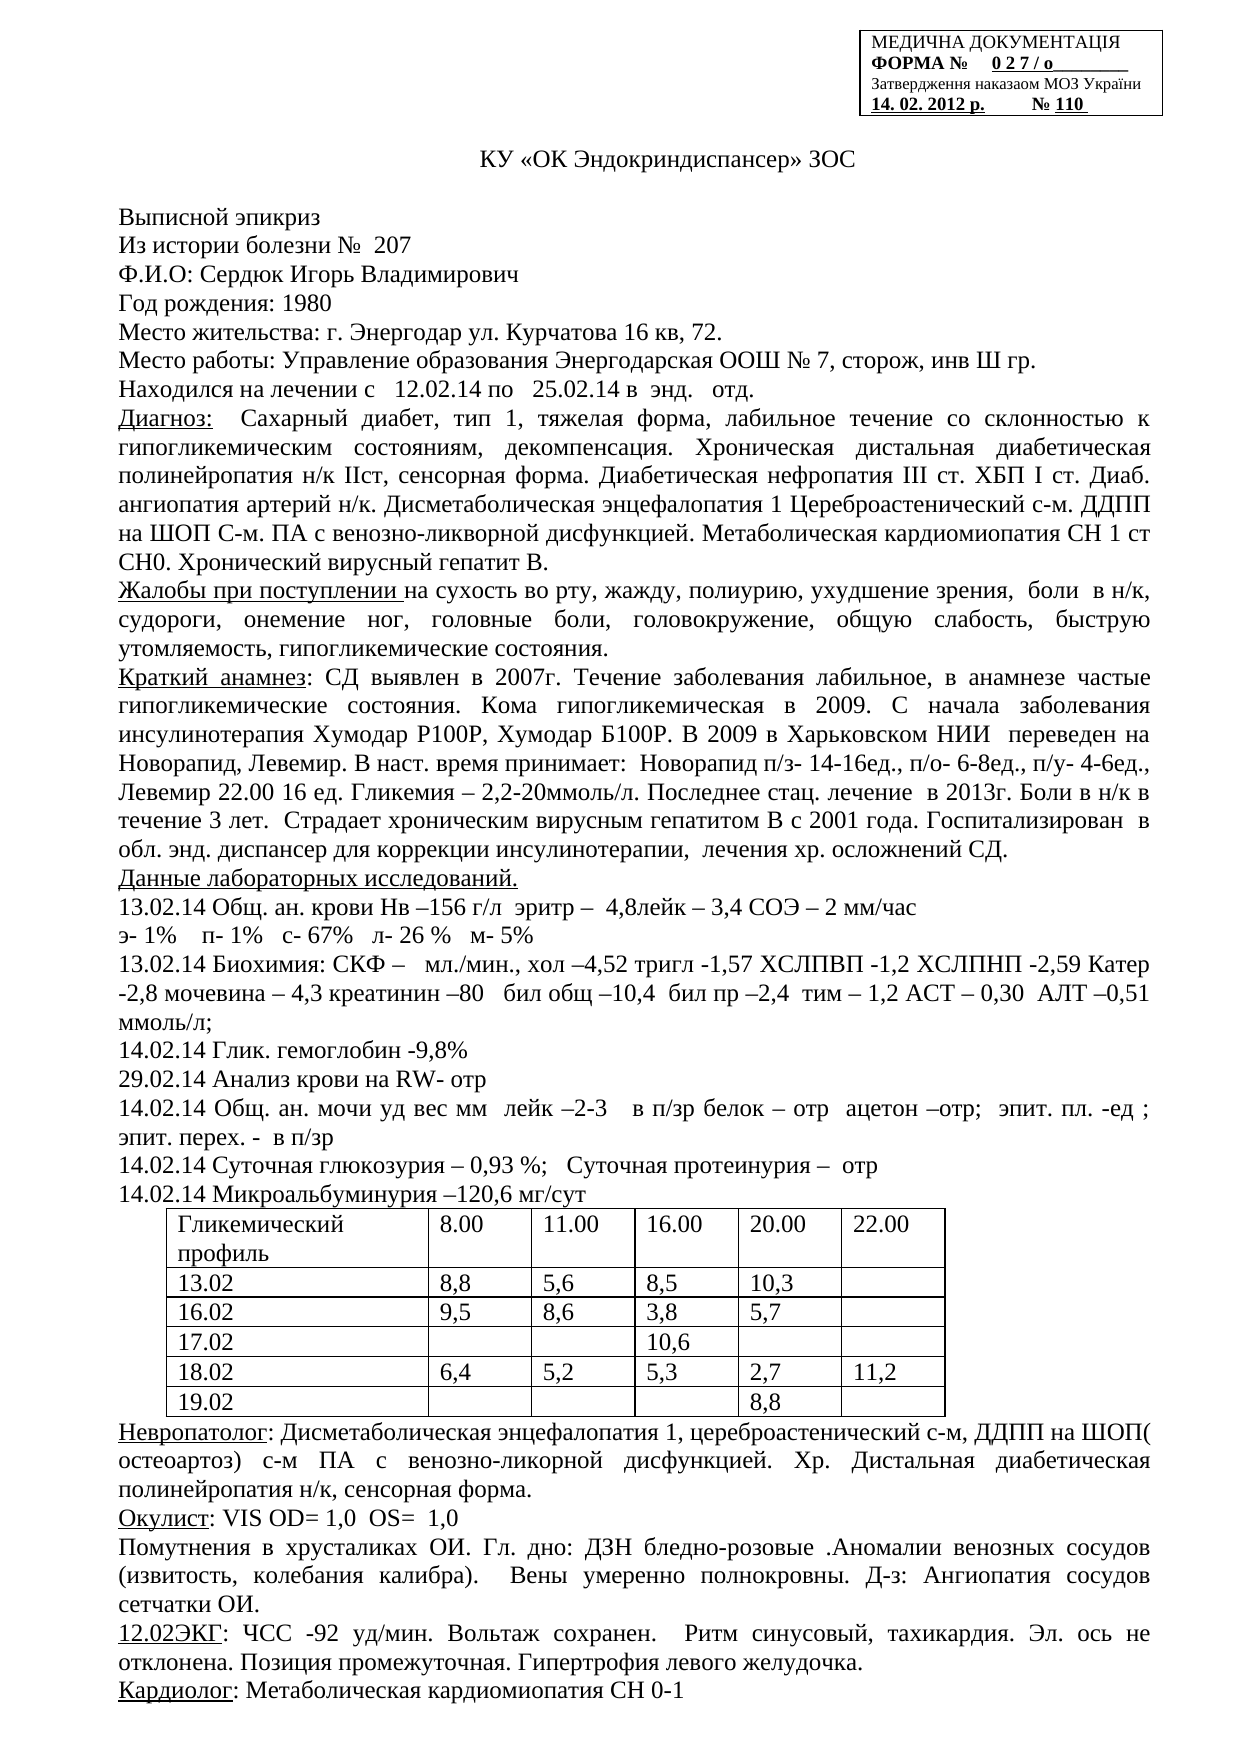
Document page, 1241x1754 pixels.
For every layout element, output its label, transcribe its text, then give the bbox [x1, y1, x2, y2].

text Место работы: Управление образования Энергодарская ООШ № 7, сторож, инв Ш гр. [118, 346, 1152, 374]
text 14.02.14 Глик. гемоглобин -9,8% [118, 1036, 1152, 1064]
table_cell 3,8 [636, 1298, 738, 1326]
table_cell [532, 1387, 634, 1416]
text 14.02.14 Суточная глюкозурия – 0,93 %; Суточная протеинурия – отр [118, 1151, 1152, 1179]
text Данные лабораторных исследований. [118, 863, 1152, 892]
text 13.02.14 Общ. ан. крови Нв –156 г/л эритр – 4,8лейк – 3,4 СОЭ – 2 мм/час [118, 892, 1152, 921]
subtitle Ф.И.О: Сердюк Игорь Владимирович [118, 259, 1152, 288]
table_cell 8,6 [532, 1298, 634, 1326]
table_header 22.00 [842, 1209, 944, 1267]
text Невропатолог: Дисметаболическая энцефалопатия 1, цереброастенический с-м, ДДПП на ШОП( остеоартоз) с-м ПА с венозно-ликорной дисфункцией. Хр. Дистальная диабетическая полинейропатия н/к, сенсорная форма. [118, 1417, 1152, 1503]
table_cell 11,2 [842, 1357, 944, 1386]
text э- 1% п- 1% с- 67% л- 26 % м- 5% [118, 921, 1152, 949]
text Окулист: VIS OD= 1,0 OS= 1,0 [118, 1503, 1152, 1532]
table_header Гликемический профиль [167, 1209, 428, 1267]
table_cell 18.02 [167, 1357, 428, 1386]
table_cell 13.02 [167, 1268, 428, 1296]
table_cell [842, 1387, 944, 1416]
text 12.02ЭКГ: ЧСС -92 уд/мин. Вольтаж сохранен. Ритм синусовый, тахикардия. Эл. ось не отклонена. Позиция промежуточная. Гипертрофия левого желудочка. [118, 1618, 1152, 1675]
table_cell 5,6 [532, 1268, 634, 1296]
table_cell 16.02 [167, 1298, 428, 1326]
table_cell [842, 1268, 944, 1296]
subtitle 14.02.14 Микроальбуминурия –120,6 мг/сут [118, 1179, 1152, 1208]
text Место жительства: г. Энергодар ул. Курчатова 16 кв, 72. [118, 317, 1152, 346]
text Кардиолог: Метаболическая кардиомиопатия СН 0-1 [118, 1675, 1152, 1704]
table_cell [739, 1327, 841, 1356]
subtitle КУ «ОК Эндокриндиспансер» ЗОС [177, 144, 1158, 173]
table_cell [842, 1327, 944, 1356]
table_header 11.00 [532, 1209, 634, 1267]
table_cell 2,7 [739, 1357, 841, 1386]
subtitle 14.02.14 Общ. ан. мочи уд вес мм лейк –2-3 в п/зр белок – отр ацетон –отр; эпит. пл. -ед ; эпит. перех. - в п/зр [118, 1093, 1152, 1151]
table_cell 5,7 [739, 1298, 841, 1326]
table_header 16.00 [636, 1209, 738, 1267]
table_cell [532, 1327, 634, 1356]
text Диагноз: Сахарный диабет, тип 1, тяжелая форма, лабильное течение со склонностью к гипогликемическим состояниям, декомпенсация. Хроническая дистальная диабетическая полинейропатия н/к IIст, сенсорная форма. Диабетическая нефропатия III ст. ХБП I ст. Диаб. ангиопатия артерий н/к. Дисметаболическая энцефалопатия 1 Цереброастенический с-м. ДДПП на ШОП С-м. ПА с венозно-ликворной дисфункцией. Метаболическая кардиомиопатия СН 1 ст СН0. Хронический вирусный гепатит В. [118, 403, 1152, 576]
table_cell 10,6 [636, 1327, 738, 1356]
subtitle Выписной эпикриз [118, 202, 1158, 231]
table_cell 17.02 [167, 1327, 428, 1356]
text Краткий анамнез: СД выявлен в 2007г. Течение заболевания лабильное, в анамнезе частые гипогликемические состояния. Кома гипогликемическая в 2009. С начала заболевания инсулинотерапия Хумодар Р100Р, Хумодар Б100Р. В 2009 в Харьковском НИИ переведен на Новорапид, Левемир. В наст. время принимает: Новорапид п/з- 14-16ед., п/о- 6-8ед., п/у- 4-6ед., Левемир 22.00 16 ед. Гликемия – 2,2-20ммоль/л. Последнее стац. лечение в 2013г. Боли в н/к в течение 3 лет. Страдает хроническим вирусным гепатитом В с 2001 года. Госпитализирован в обл. энд. диспансер для коррекции инсулинотерапии, лечения хр. осложнений СД. [118, 662, 1152, 863]
table_cell 8,8 [739, 1387, 841, 1416]
text Помутнения в хрусталиках ОИ. Гл. дно: ДЗН бледно-розовые .Аномалии венозных сосудов (извитость, колебания калибра). Вены умеренно полнокровны. Д-з: Ангиопатия сосудов сетчатки ОИ. [118, 1532, 1152, 1618]
table_header 8.00 [429, 1209, 531, 1267]
text 29.02.14 Анализ крови на RW- отр [118, 1064, 1152, 1093]
table_cell 10,3 [739, 1268, 841, 1296]
table_cell 8,8 [429, 1268, 531, 1296]
text 13.02.14 Биохимия: СКФ – мл./мин., хол –4,52 тригл -1,57 ХСЛПВП -1,2 ХСЛПНП -2,59 Катер -2,8 мочевина – 4,3 креатинин –80 бил общ –10,4 бил пр –2,4 тим – 1,2 АСТ – 0,30 АЛТ –0,51 ммоль/л; [118, 949, 1152, 1036]
text Год рождения: 1980 [118, 288, 1152, 317]
text Жалобы при поступлении на сухость во рту, жажду, полиурию, ухудшение зрения, боли в н/к, судороги, онемение ног, головные боли, головокружение, общую слабость, быструю утомляемость, гипогликемические состояния. [118, 576, 1152, 662]
table_cell [429, 1387, 531, 1416]
table_cell 19.02 [167, 1387, 428, 1416]
table_cell [842, 1298, 944, 1326]
table_header 20.00 [739, 1209, 841, 1267]
text Находился на лечении с 12.02.14 по 25.02.14 в энд. отд. [118, 374, 1152, 403]
table_cell 8,5 [636, 1268, 738, 1296]
table_cell [429, 1327, 531, 1356]
table_cell 6,4 [429, 1357, 531, 1386]
table_cell 5,2 [532, 1357, 634, 1386]
table_cell 5,3 [636, 1357, 738, 1386]
table_cell [636, 1387, 738, 1416]
table_cell 9,5 [429, 1298, 531, 1326]
subtitle Из истории болезни № 207 [118, 231, 1152, 259]
